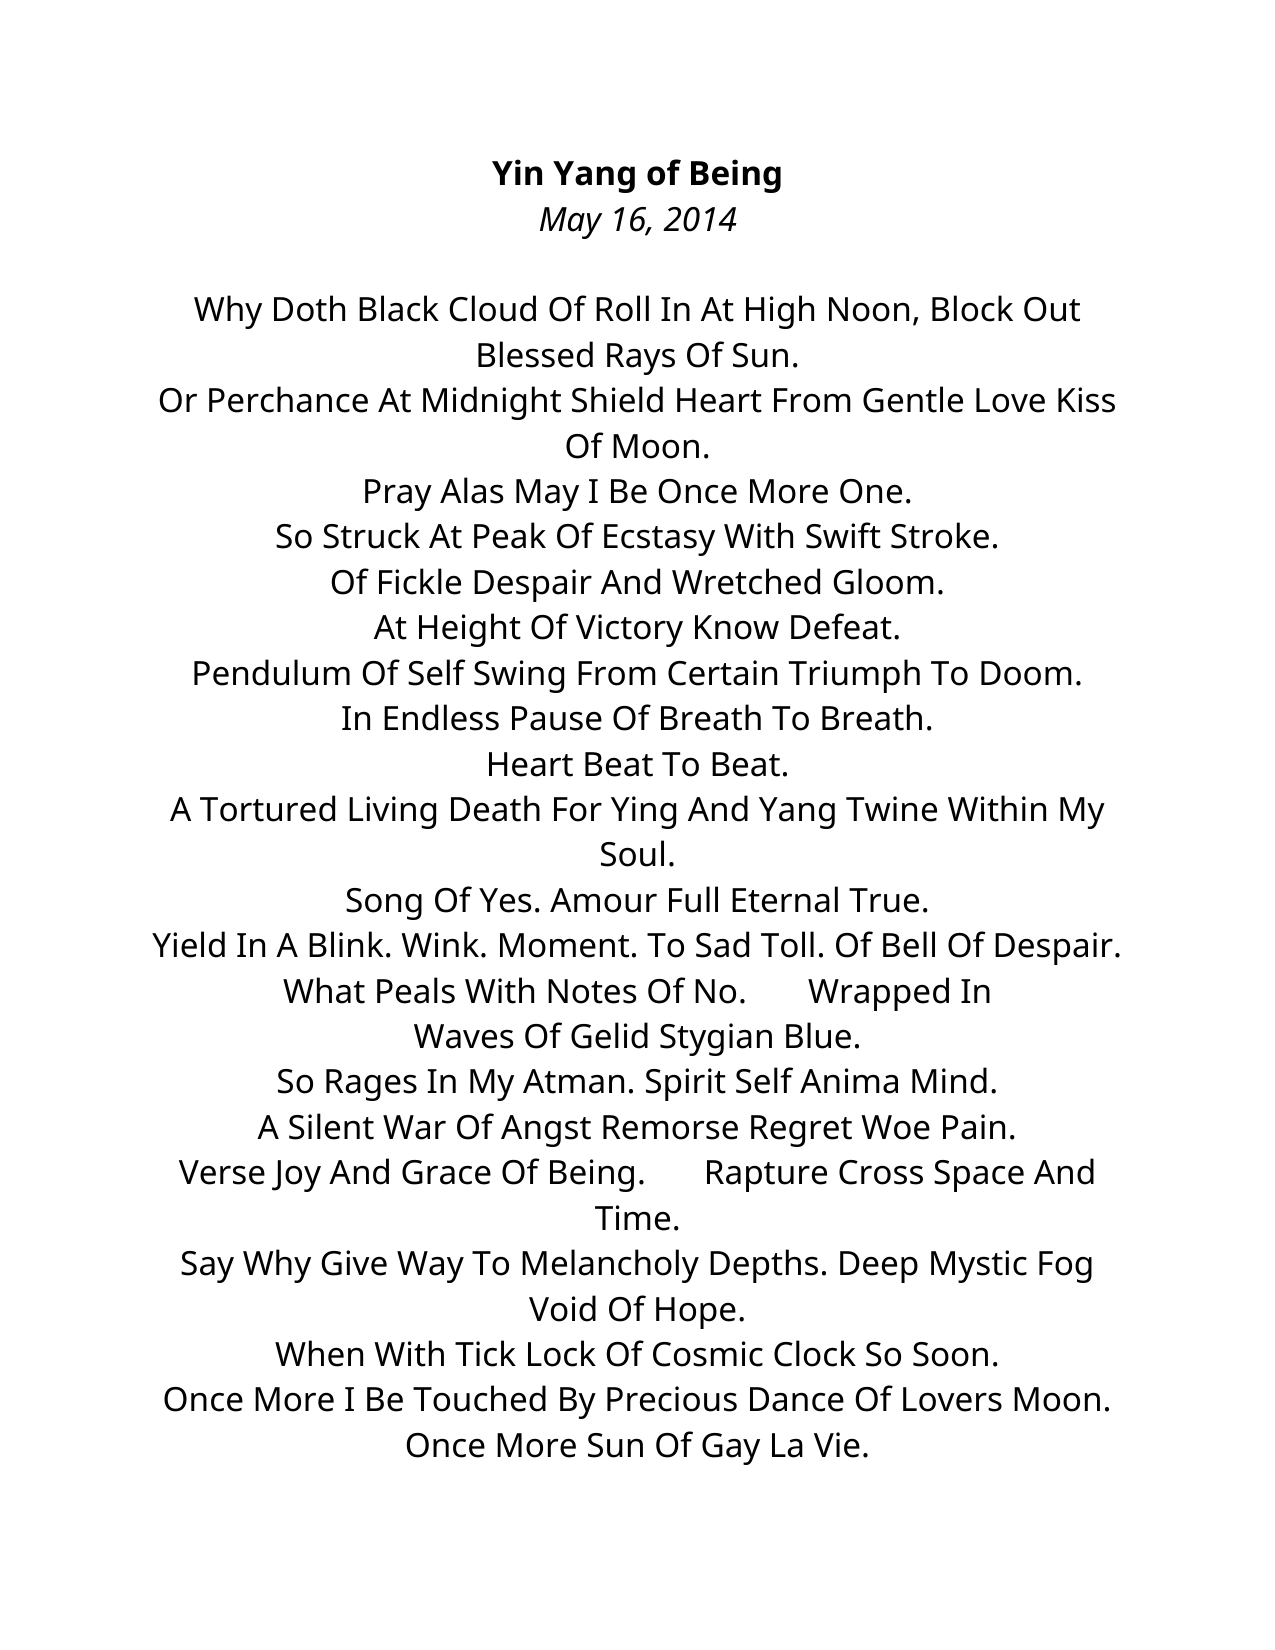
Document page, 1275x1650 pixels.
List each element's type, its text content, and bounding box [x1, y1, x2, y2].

text Song Of Yes. Amour Full Eternal True. [150, 877, 1125, 922]
text May 16, 2014 [150, 195, 1125, 241]
text Waves Of Gelid Stygian Blue. [150, 1013, 1125, 1058]
text Once More Sun Of Gay La Vie. [150, 1422, 1125, 1467]
text Of Fickle Despair And Wretched Gloom. [150, 559, 1125, 604]
text So Struck At Peak Of Ecstasy With Swift Stroke. [150, 513, 1125, 559]
text Yin Yang of Being [150, 150, 1125, 195]
text Why Doth Black Cloud Of Roll In At High Noon, Block Out Blessed Rays Of Sun. [150, 286, 1125, 377]
text Heart Beat To Beat. [150, 740, 1125, 786]
text Say Why Give Way To Melancholy Depths. Deep Mystic Fog Void Of Hope. [150, 1240, 1125, 1331]
text Or Perchance At Midnight Shield Heart From Gentle Love Kiss Of Moon. [150, 377, 1125, 468]
text At Height Of Victory Know Defeat. [150, 604, 1125, 649]
text Pray Alas May I Be Once More One. [150, 468, 1125, 513]
text What Peals With Notes Of No. Wrapped In [150, 967, 1125, 1013]
text A Silent War Of Angst Remorse Regret Woe Pain. [150, 1104, 1125, 1149]
text Pendulum Of Self Swing From Certain Triumph To Doom. [150, 649, 1125, 695]
text When With Tick Lock Of Cosmic Clock So Soon. [150, 1331, 1125, 1376]
text So Rages In My Atman. Spirit Self Anima Mind. [150, 1058, 1125, 1104]
text Verse Joy And Grace Of Being. Rapture Cross Space And Time. [150, 1149, 1125, 1240]
text In Endless Pause Of Breath To Breath. [150, 695, 1125, 740]
text Yield In A Blink. Wink. Moment. To Sad Toll. Of Bell Of Despair. [150, 922, 1125, 967]
text A Tortured Living Death For Ying And Yang Twine Within My Soul. [150, 786, 1125, 877]
text Once More I Be Touched By Precious Dance Of Lovers Moon. [150, 1376, 1125, 1422]
